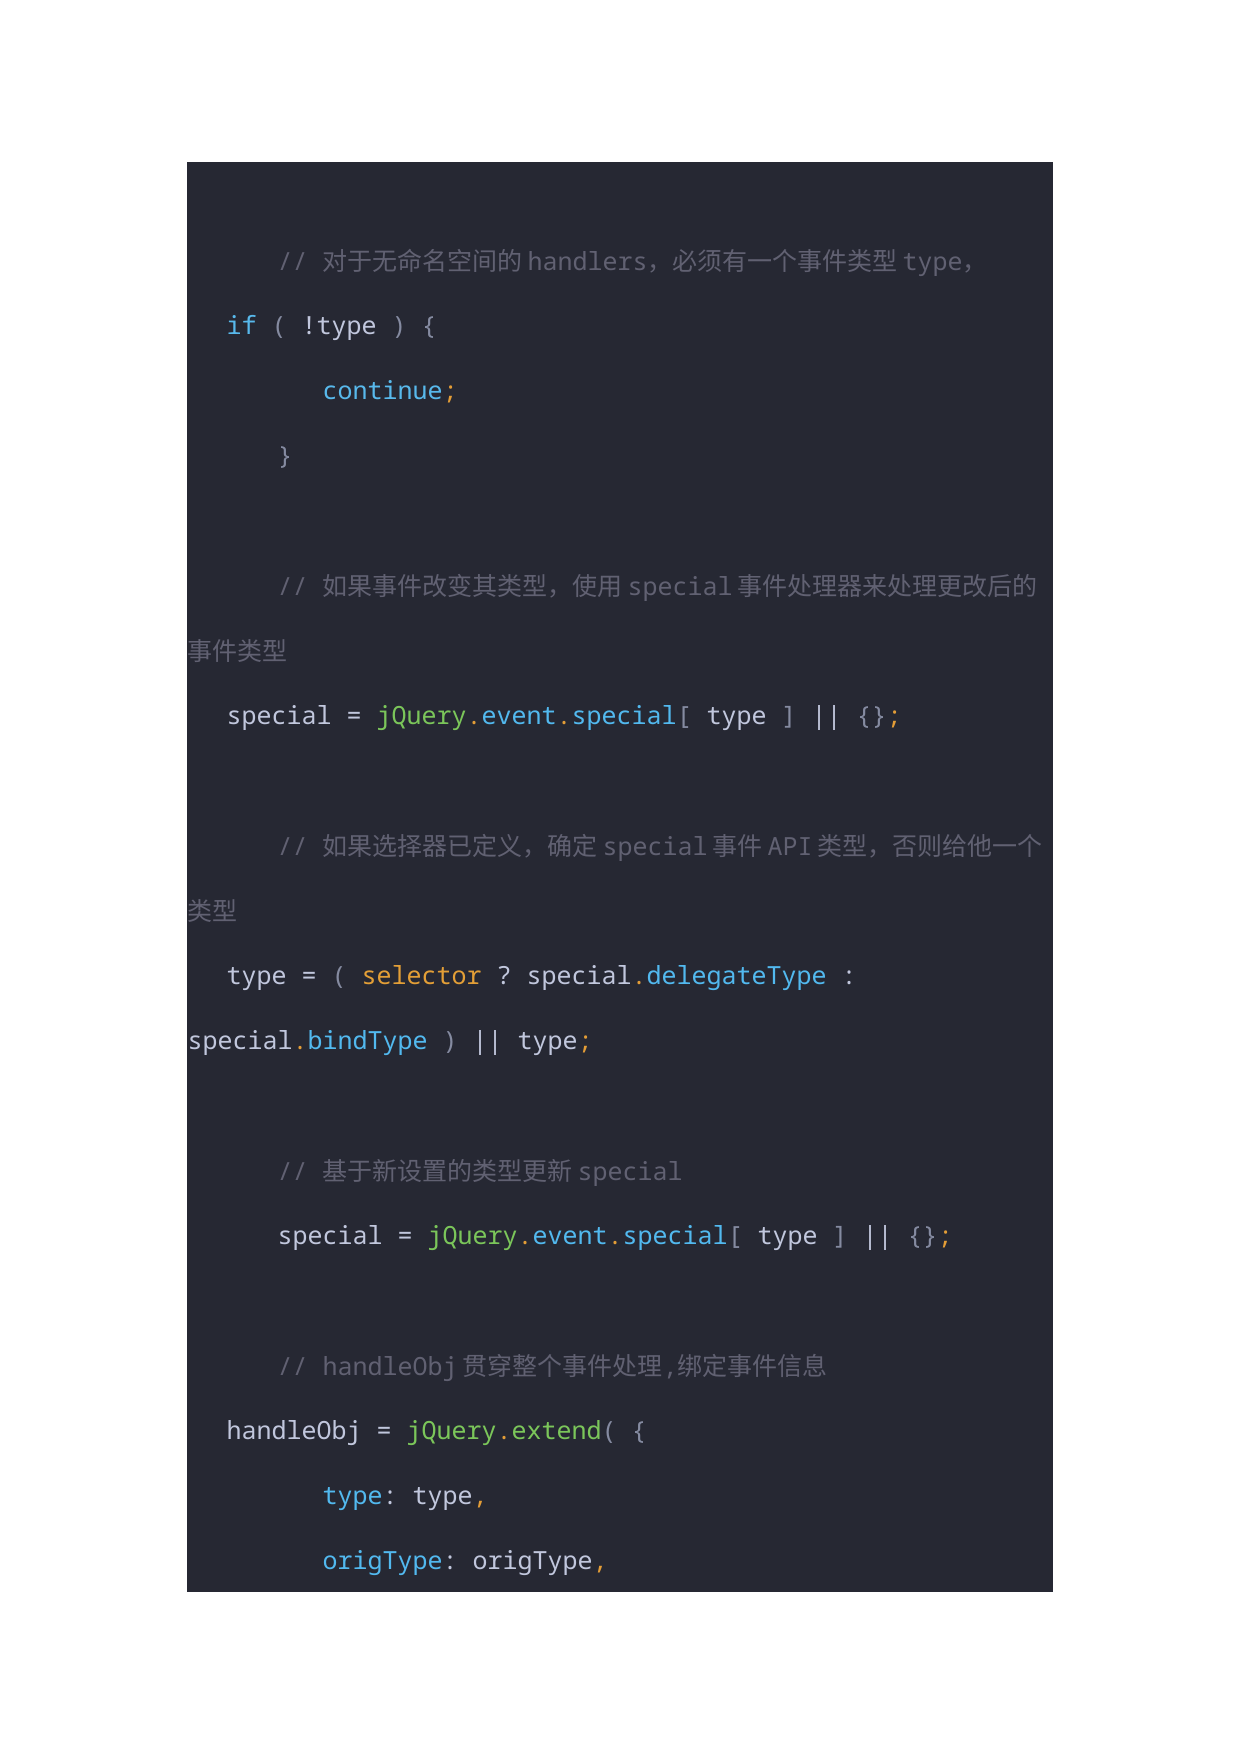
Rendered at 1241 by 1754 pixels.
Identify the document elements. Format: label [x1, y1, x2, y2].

text [187, 162, 1053, 1592]
